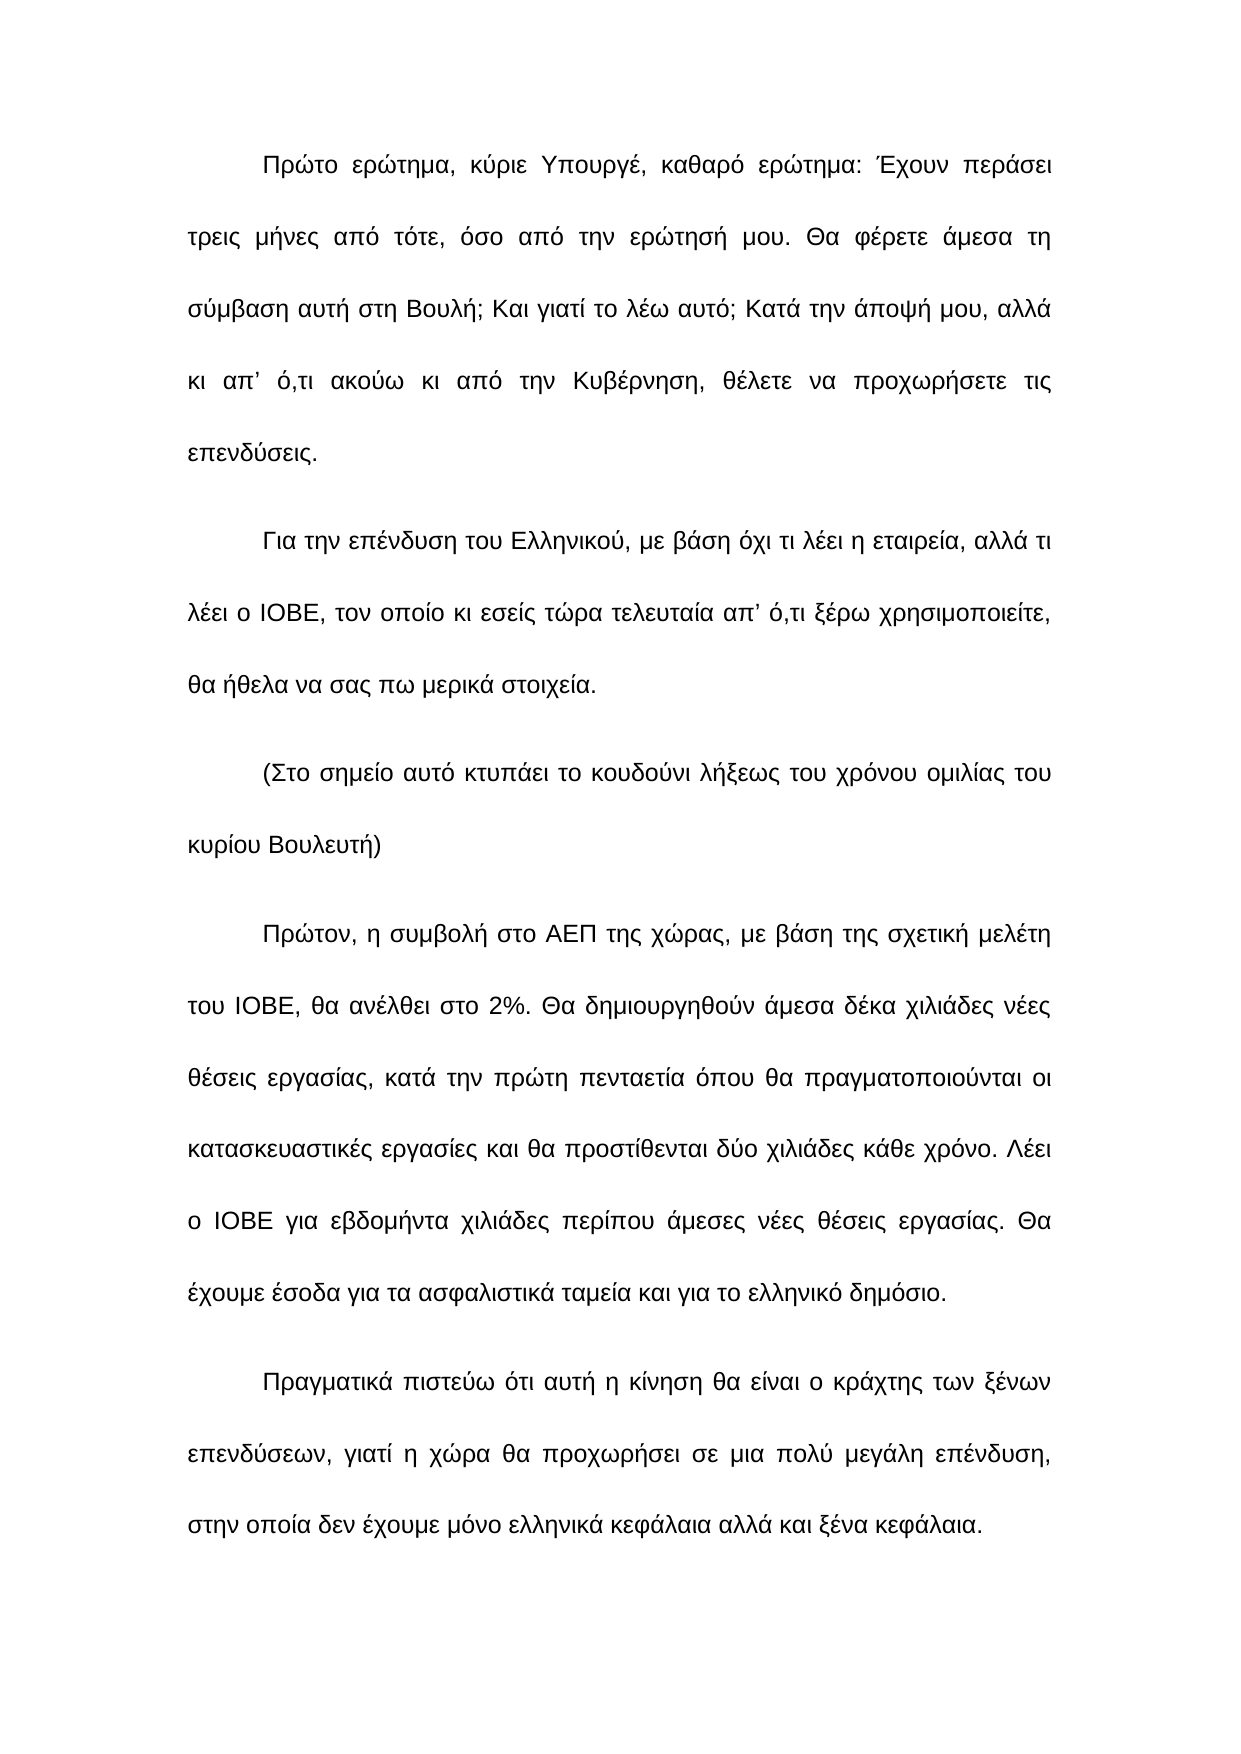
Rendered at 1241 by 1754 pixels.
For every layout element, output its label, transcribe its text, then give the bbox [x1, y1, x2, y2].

text Πραγματικά πιστεύω ότι αυτή η κίνηση θα είναι ο κράχτης των ξένων επενδύσεων, γιατί η χώρα θα προχωρήσει σε μια πολύ μεγάλη επένδυση, στην οποία δεν έχουμε μόνο ελληνικά κεφάλαια αλλά και ξένα κεφάλαια. [187, 1367, 1053, 1539]
text Πρώτο ερώτημα, κύριε Υπουργέ, καθαρό ερώτημα: Έχουν περάσει τρεις μήνες από τότε, όσο από την ερώτησή μου. Θα φέρετε άμεσα τη σύμβαση αυτή στη Βουλή; Και γιατί το λέω αυτό; Κατά την άποψή μου, αλλά κι απ’ ό,τι ακούω κι από την Κυβέρνηση, θέλετε να προχωρήσετε τις επενδύσεις. [187, 150, 1053, 466]
text Πρώτον, η συμβολή στο ΑΕΠ της χώρας, με βάση της σχετική μελέτη του ΙΟΒΕ, θα ανέλθει στο 2%. Θα δημιουργηθούν άμεσα δέκα χιλιάδες νέες θέσεις εργασίας, κατά την πρώτη πενταετία όπου θα πραγματοποιούνται οι κατασκευαστικές εργασίες και θα προστίθενται δύο χιλιάδες κάθε χρόνο. Λέει ο ΙΟΒΕ για εβδομήντα χιλιάδες περίπου άμεσες νέες θέσεις εργασίας. Θα έχουμε έσοδα για τα ασφαλιστικά ταμεία και για το ελληνικό δημόσιο. [187, 919, 1053, 1307]
text (Στο σημείο αυτό κτυπάει το κουδούνι λήξεως του χρόνου ομιλίας του κυρίου Βουλευτή) [187, 758, 1053, 859]
text Για την επένδυση του Ελληνικού, με βάση όχι τι λέει η εταιρεία, αλλά τι λέει ο ΙΟΒΕ, τον οποίο κι εσείς τώρα τελευταία απ’ ό,τι ξέρω χρησιμοποιείτε, θα ήθελα να σας πω μερικά στοιχεία. [187, 526, 1053, 698]
